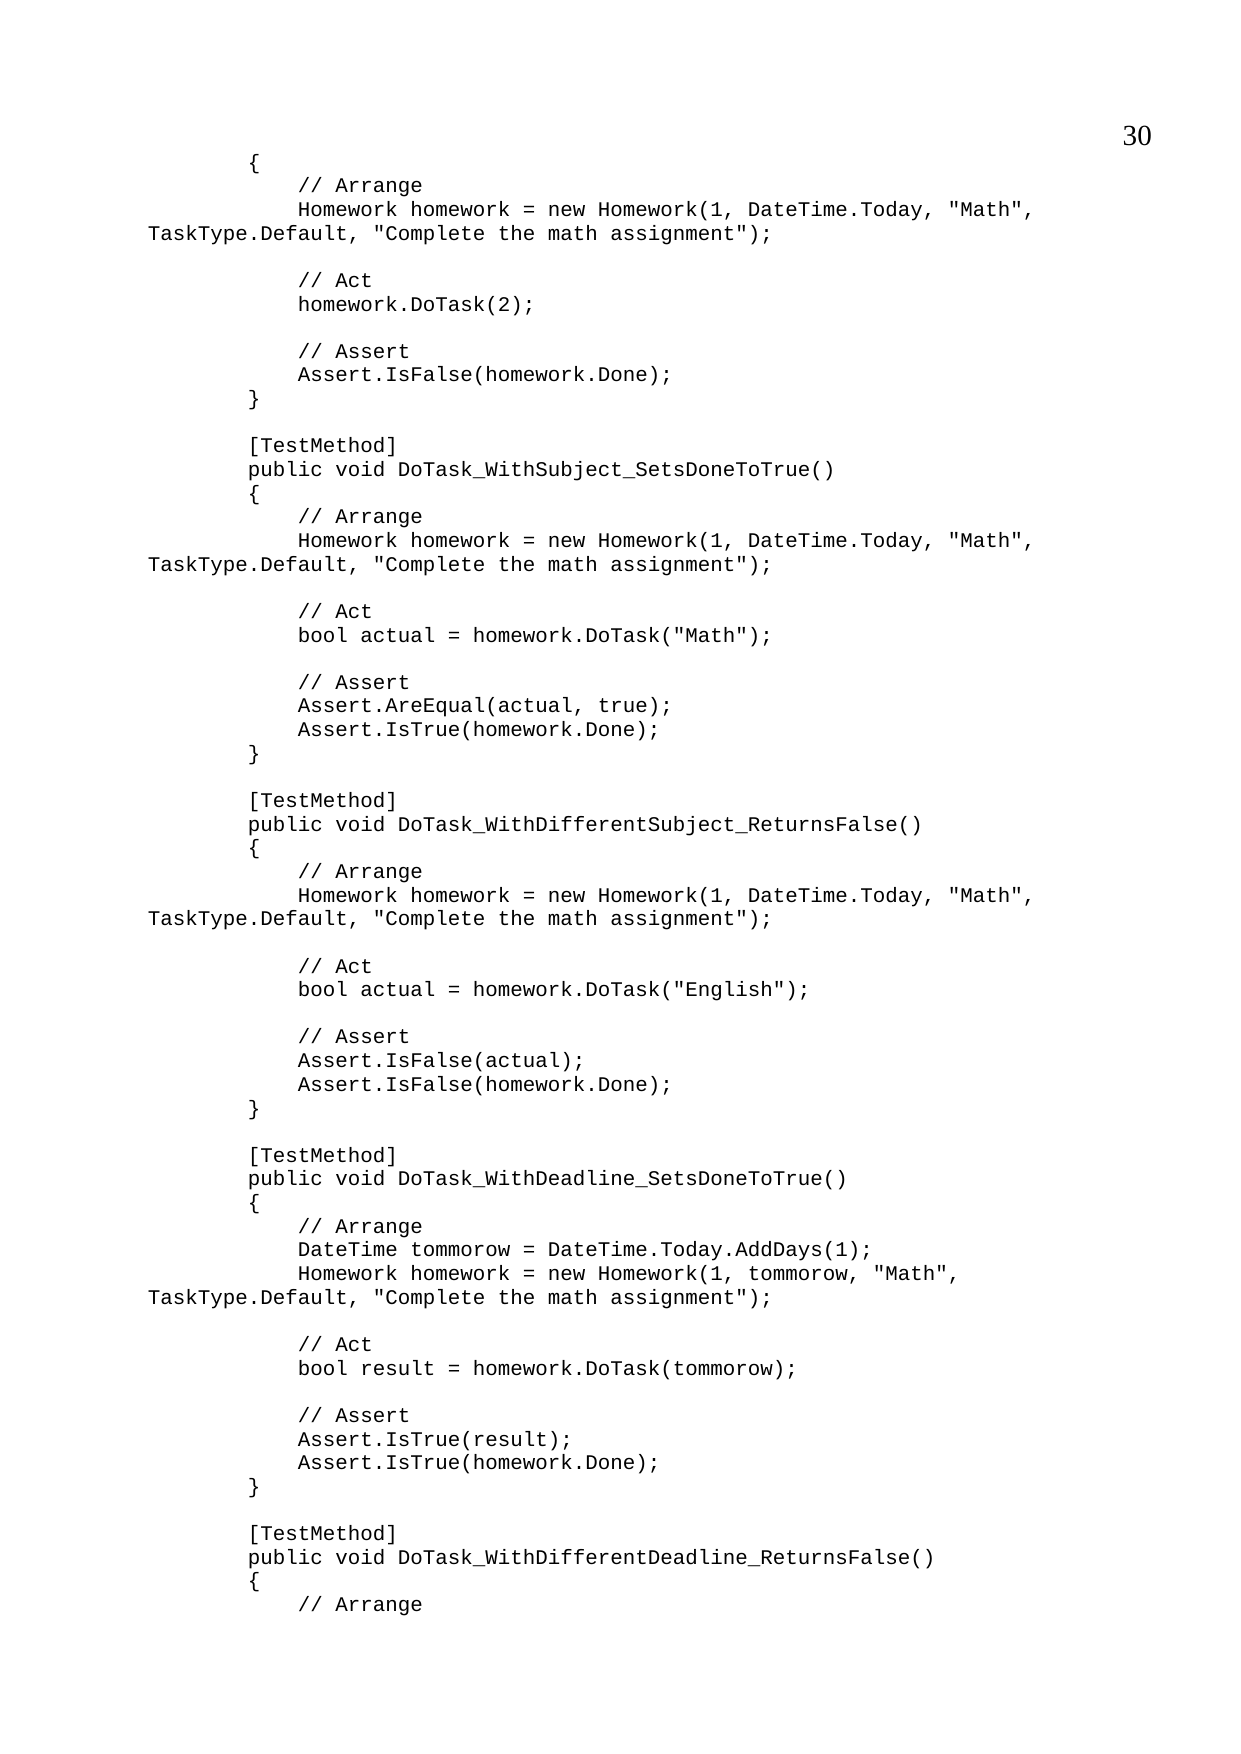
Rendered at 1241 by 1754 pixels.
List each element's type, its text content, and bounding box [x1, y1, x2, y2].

text bool result = homework.DoTask(tommorow); [148, 1358, 1152, 1381]
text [148, 199, 1152, 246]
text // Act [148, 270, 1152, 293]
text Homework homework = new Homework(1, DateTime.Today, "Math", TaskType.Default, "Complete the math assignment"); [148, 530, 1152, 577]
text DateTime tommorow = DateTime.Today.AddDays(1); [148, 1239, 1152, 1263]
text Assert.IsTrue(homework.Done); [148, 1452, 1152, 1476]
text // Arrange [148, 175, 1152, 199]
text // Act [148, 1334, 1152, 1358]
text // Assert [148, 1027, 1152, 1050]
text Assert.IsFalse(actual); [148, 1050, 1152, 1074]
text { [148, 1570, 1152, 1594]
text [TestMethod] [148, 435, 1152, 459]
text // Assert [148, 1405, 1152, 1428]
text // Act [148, 956, 1152, 979]
text [TestMethod] [148, 790, 1152, 814]
text bool actual = homework.DoTask("Math"); [148, 624, 1152, 648]
text // Arrange [148, 506, 1152, 530]
text public void DoTask_WithDifferentSubject_ReturnsFalse() [148, 814, 1152, 837]
text Assert.IsFalse(homework.Done); [148, 1074, 1152, 1097]
text // Act [148, 601, 1152, 624]
text } [148, 1097, 1152, 1121]
text Assert.IsTrue(result); [148, 1428, 1152, 1452]
text Assert.IsTrue(homework.Done); [148, 719, 1152, 743]
text Homework homework = new Homework(1, tommorow, "Math", TaskType.Default, "Complete the math assignment"); [148, 1263, 1152, 1310]
text } [148, 1476, 1152, 1499]
text // Assert [148, 672, 1152, 696]
text { [148, 837, 1152, 861]
text homework.DoTask(2); [148, 293, 1152, 317]
text { [148, 152, 1152, 175]
text [TestMethod] [148, 1523, 1152, 1547]
text { [148, 483, 1152, 506]
text public void DoTask_WithDifferentDeadline_ReturnsFalse() [148, 1547, 1152, 1570]
text Assert.IsFalse(homework.Done); [148, 364, 1152, 388]
text } [148, 743, 1152, 766]
text // Arrange [148, 861, 1152, 885]
text bool actual = homework.DoTask("English"); [148, 979, 1152, 1003]
text // Assert [148, 341, 1152, 364]
text // Arrange [148, 1216, 1152, 1239]
text { [148, 1192, 1152, 1216]
text Homework homework = new Homework(1, DateTime.Today, "Math", TaskType.Default, "Complete the math assignment"); [148, 885, 1152, 932]
text } [148, 388, 1152, 412]
text public void DoTask_WithDeadline_SetsDoneToTrue() [148, 1168, 1152, 1192]
text // Arrange [148, 1594, 1152, 1618]
text Assert.AreEqual(actual, true); [148, 696, 1152, 719]
text [TestMethod] [148, 1145, 1152, 1168]
text public void DoTask_WithSubject_SetsDoneToTrue() [148, 459, 1152, 483]
